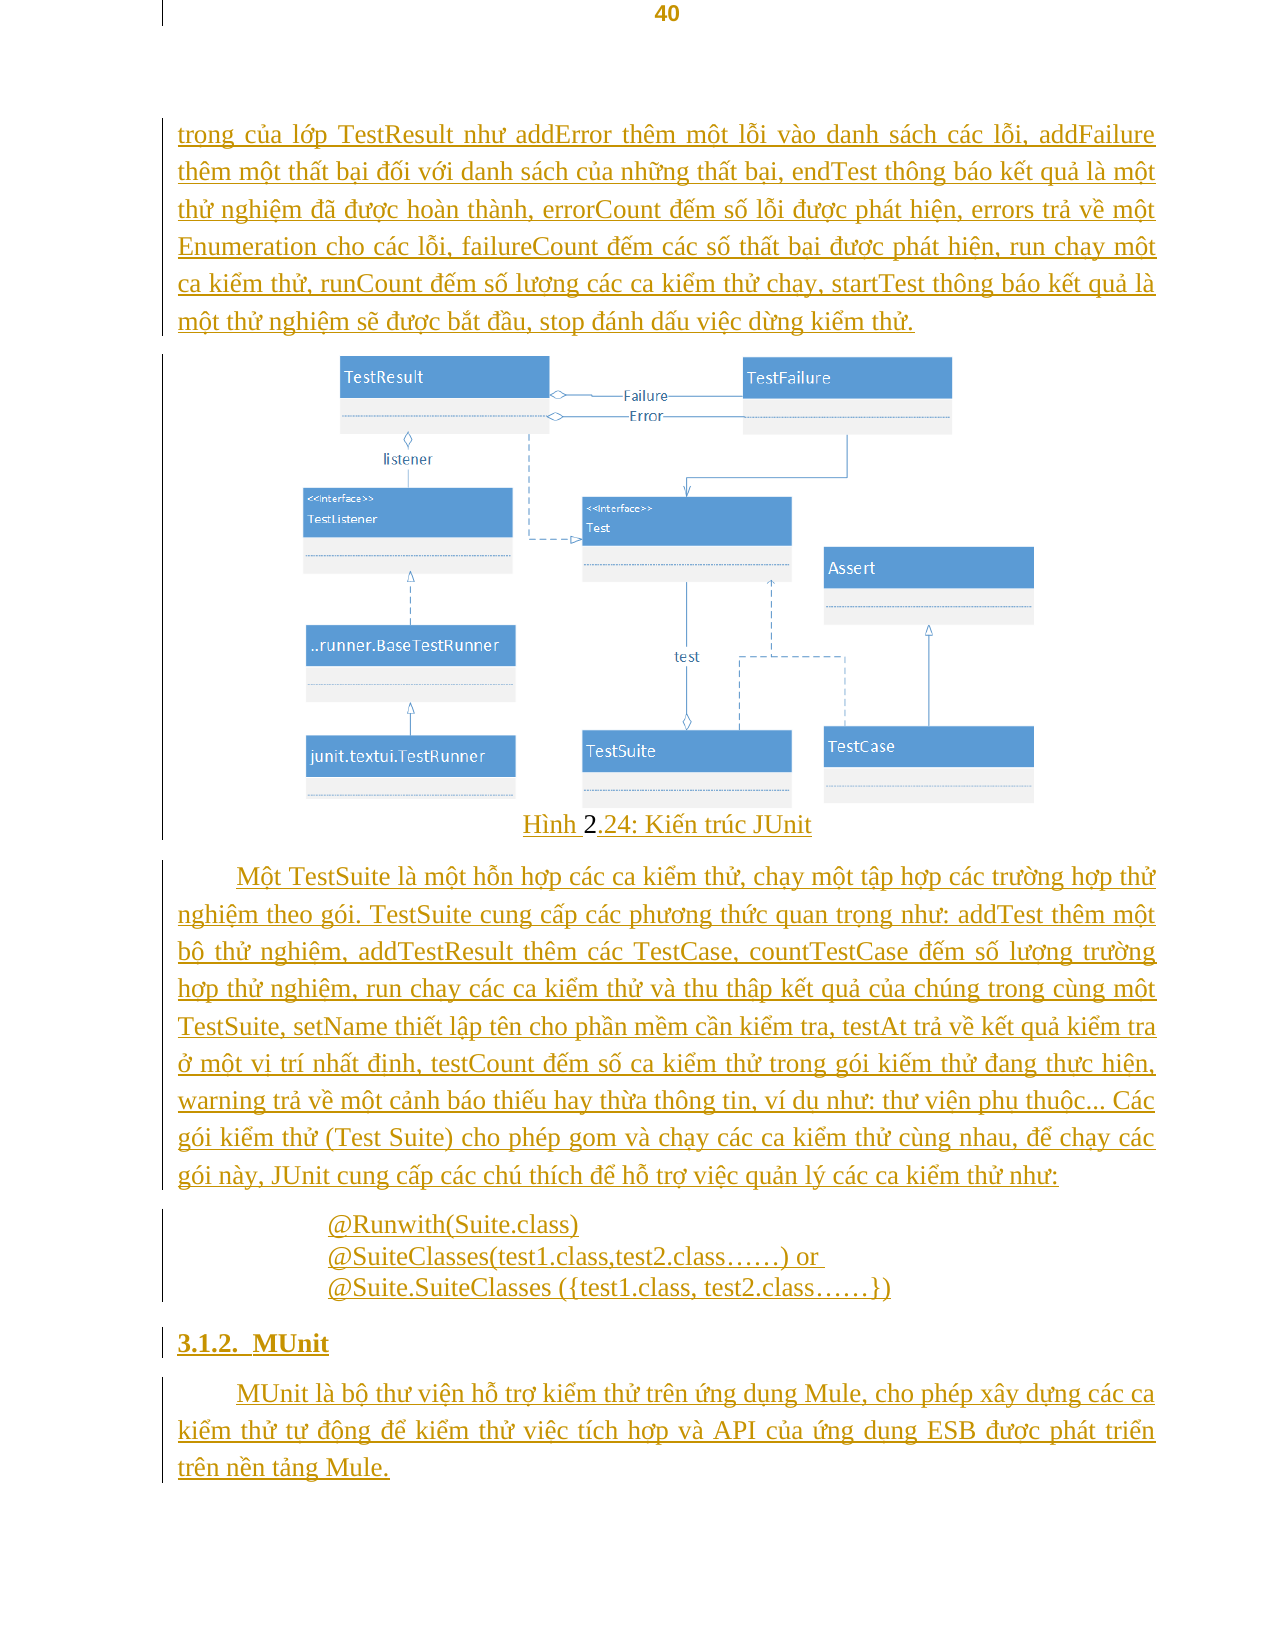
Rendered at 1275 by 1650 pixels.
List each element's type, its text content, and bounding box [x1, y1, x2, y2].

text 2 [177, 808, 1157, 839]
picture [299, 354, 1035, 809]
